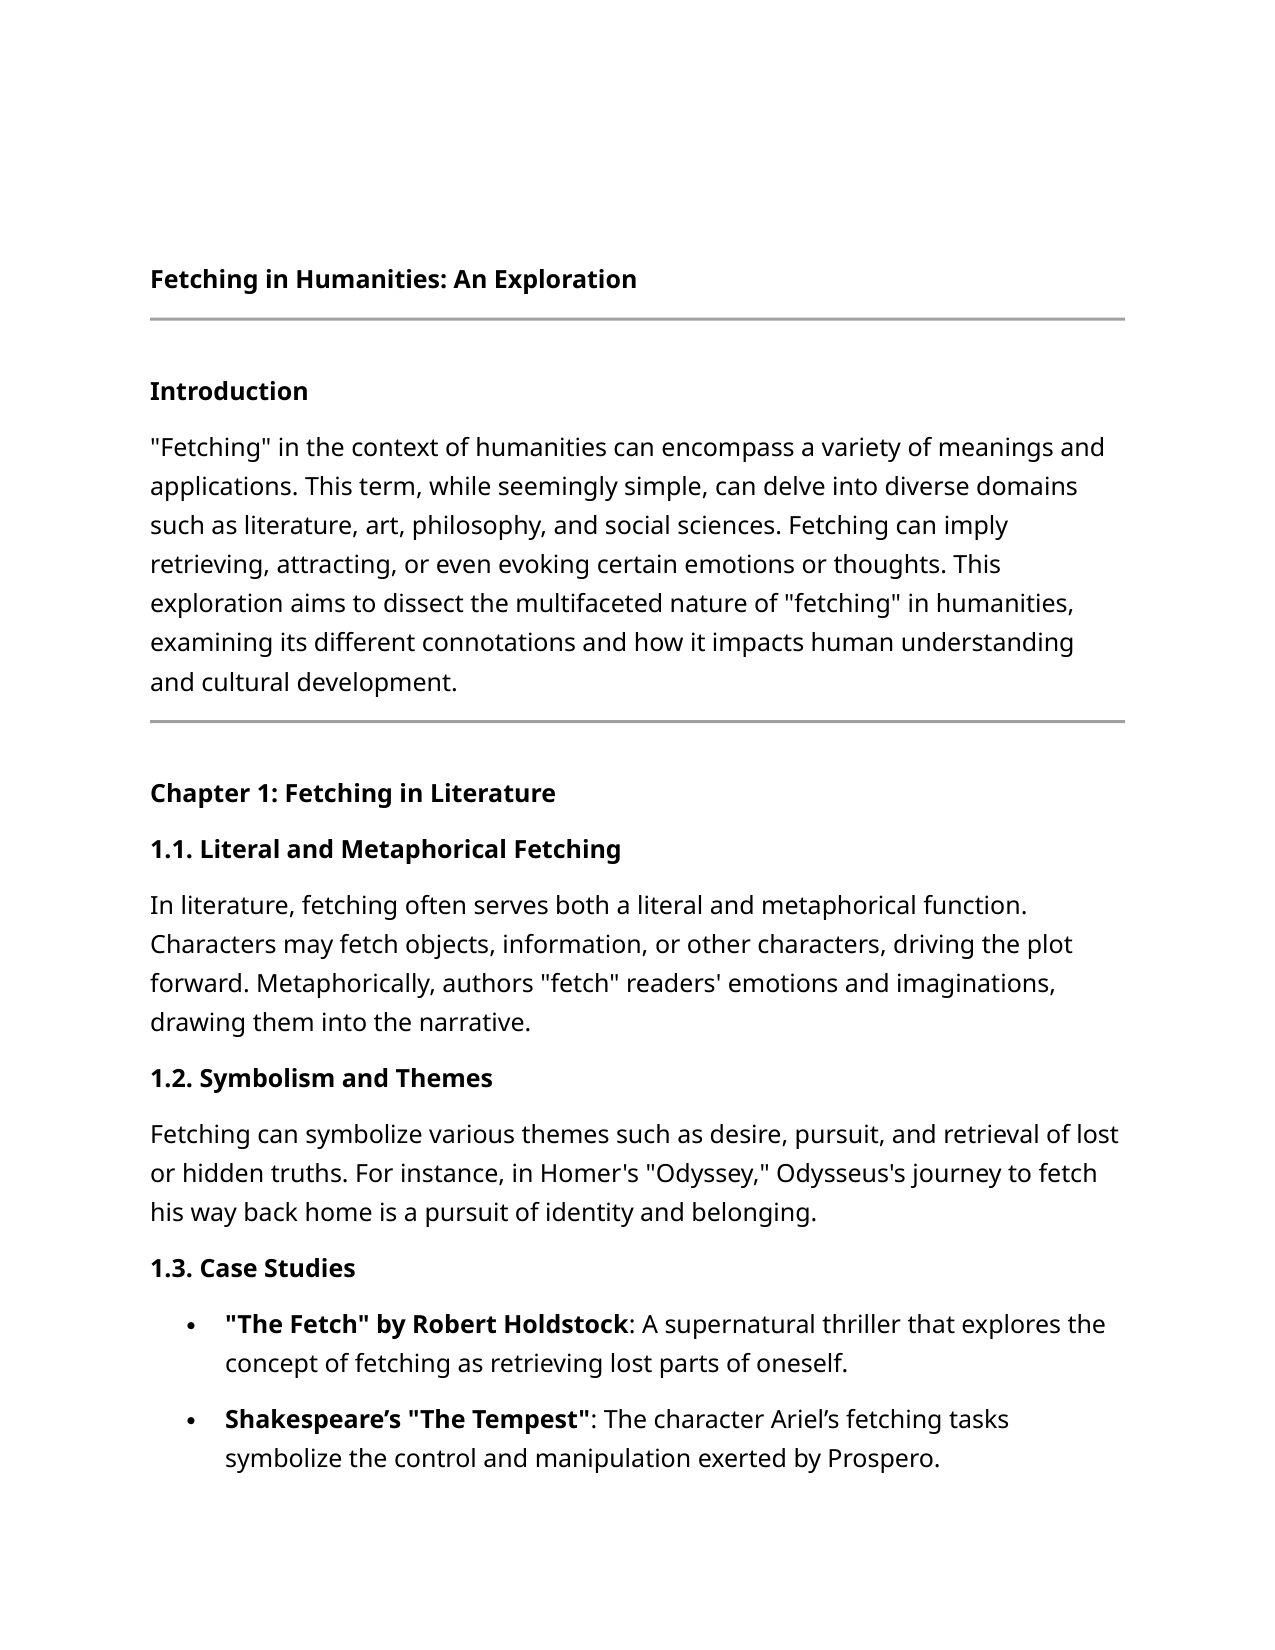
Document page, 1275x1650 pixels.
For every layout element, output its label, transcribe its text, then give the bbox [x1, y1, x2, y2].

text Fetching in Humanities: An Exploration [150, 262, 1125, 296]
text Introduction [150, 373, 1125, 407]
text 1.2. Symbolism and Themes [150, 1061, 1125, 1095]
list "The Fetch" by Robert Holdstock: A supernatural thriller that explores the concept of fetching as retrieving lost parts of oneself. [187, 1307, 1125, 1380]
text Fetching can symbolize various themes such as desire, pursuit, and retrieval of lost or hidden truths. For instance, in Homer's "Odyssey," Odysseus's journey to fetch his way back home is a pursuit of identity and belonging. [150, 1117, 1125, 1229]
text 1.3. Case Studies [150, 1251, 1125, 1285]
text "Fetching" in the context of humanities can encompass a variety of meanings and applications. This term, while seemingly simple, can delve into diverse domains such as literature, art, philosophy, and social sciences. Fetching can imply retrieving, attracting, or even evoking certain emotions or thoughts. This exploration aims to dissect the multifaceted nature of "fetching" in humanities, examining its different connotations and how it impacts human understanding and cultural development. [150, 429, 1125, 698]
text 1.1. Literal and Metaphorical Fetching [150, 832, 1125, 866]
list Shakespeare’s "The Tempest": The character Ariel’s fetching tasks symbolize the control and manipulation exerted by Prospero. [187, 1402, 1125, 1475]
text Chapter 1: Fetching in Literature [150, 776, 1125, 810]
text In literature, fetching often serves both a literal and metaphorical function. Characters may fetch objects, information, or other characters, driving the plot forward. Metaphorically, authors "fetch" readers' emotions and imaginations, drawing them into the narrative. [150, 887, 1125, 1039]
